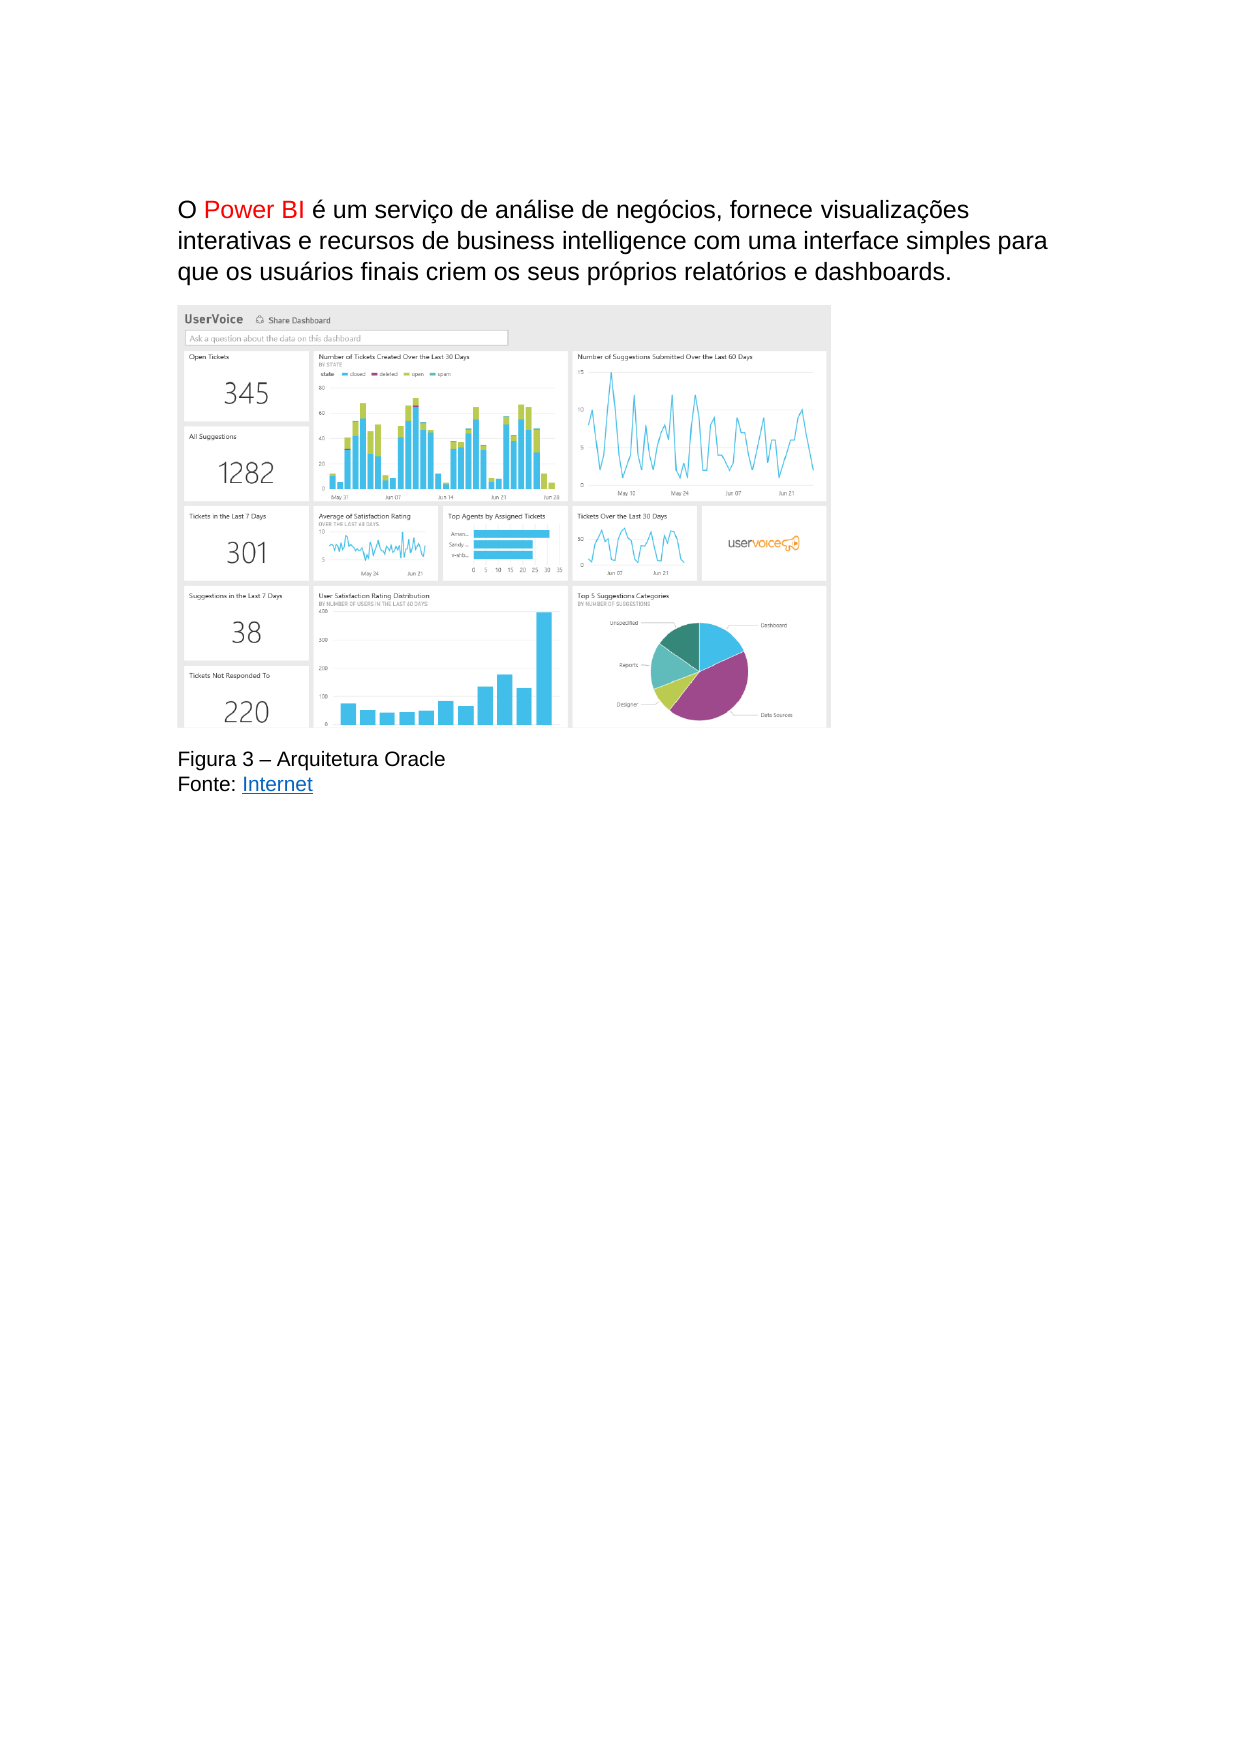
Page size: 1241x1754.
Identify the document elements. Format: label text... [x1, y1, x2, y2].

text Figura 3 – Arquitetura Oracle Fonte: Internet [177, 746, 1063, 796]
text O Power BI é um serviço de análise de negócios, fornece visualizações interativas e recursos de business intelligence com uma interface simples para que os usuários finais criem os seus próprios relatórios e dashboards. [177, 195, 1063, 286]
picture [177, 305, 831, 728]
